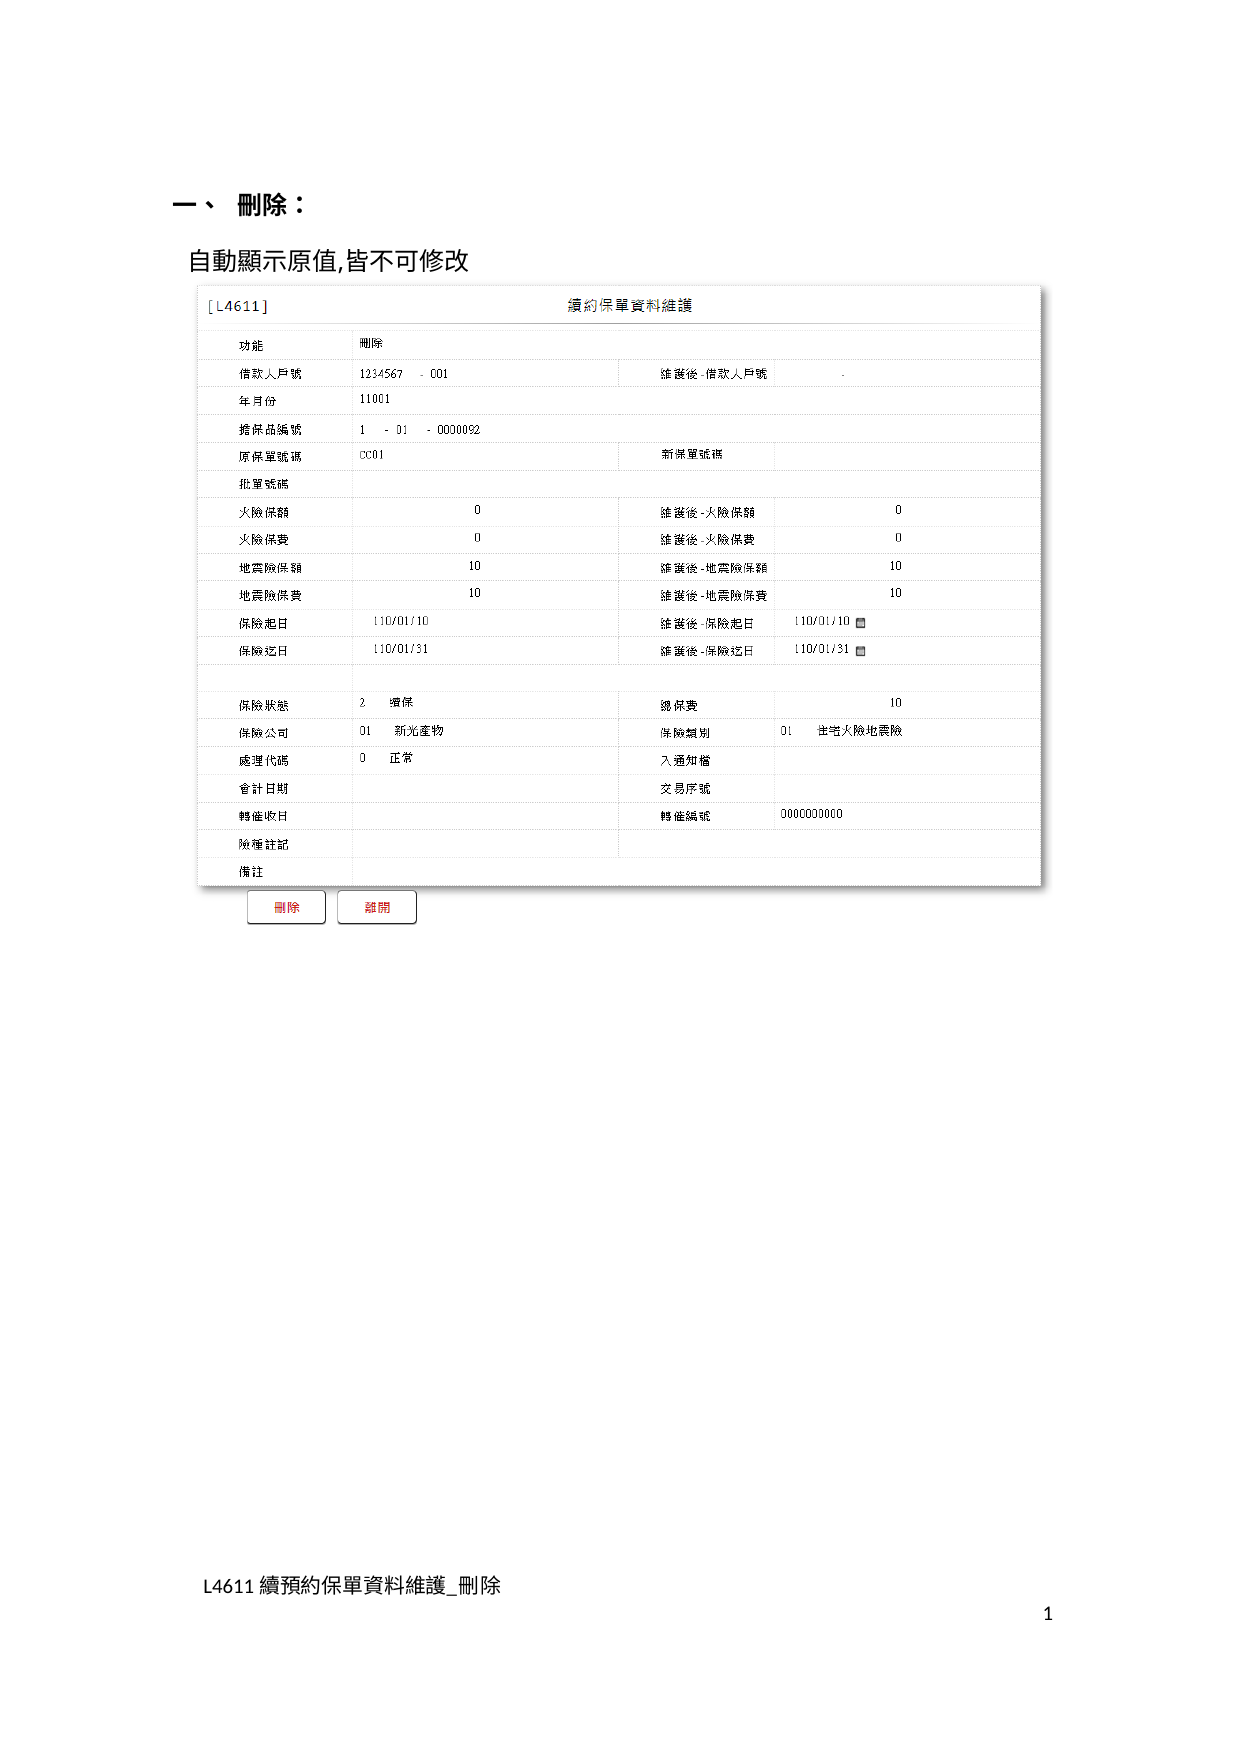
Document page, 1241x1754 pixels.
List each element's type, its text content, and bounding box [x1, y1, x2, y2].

subtitle 刪除： [173, 185, 1053, 222]
picture [187, 278, 1053, 925]
text 自動顯示原值,皆不可修改 [187, 241, 1053, 278]
